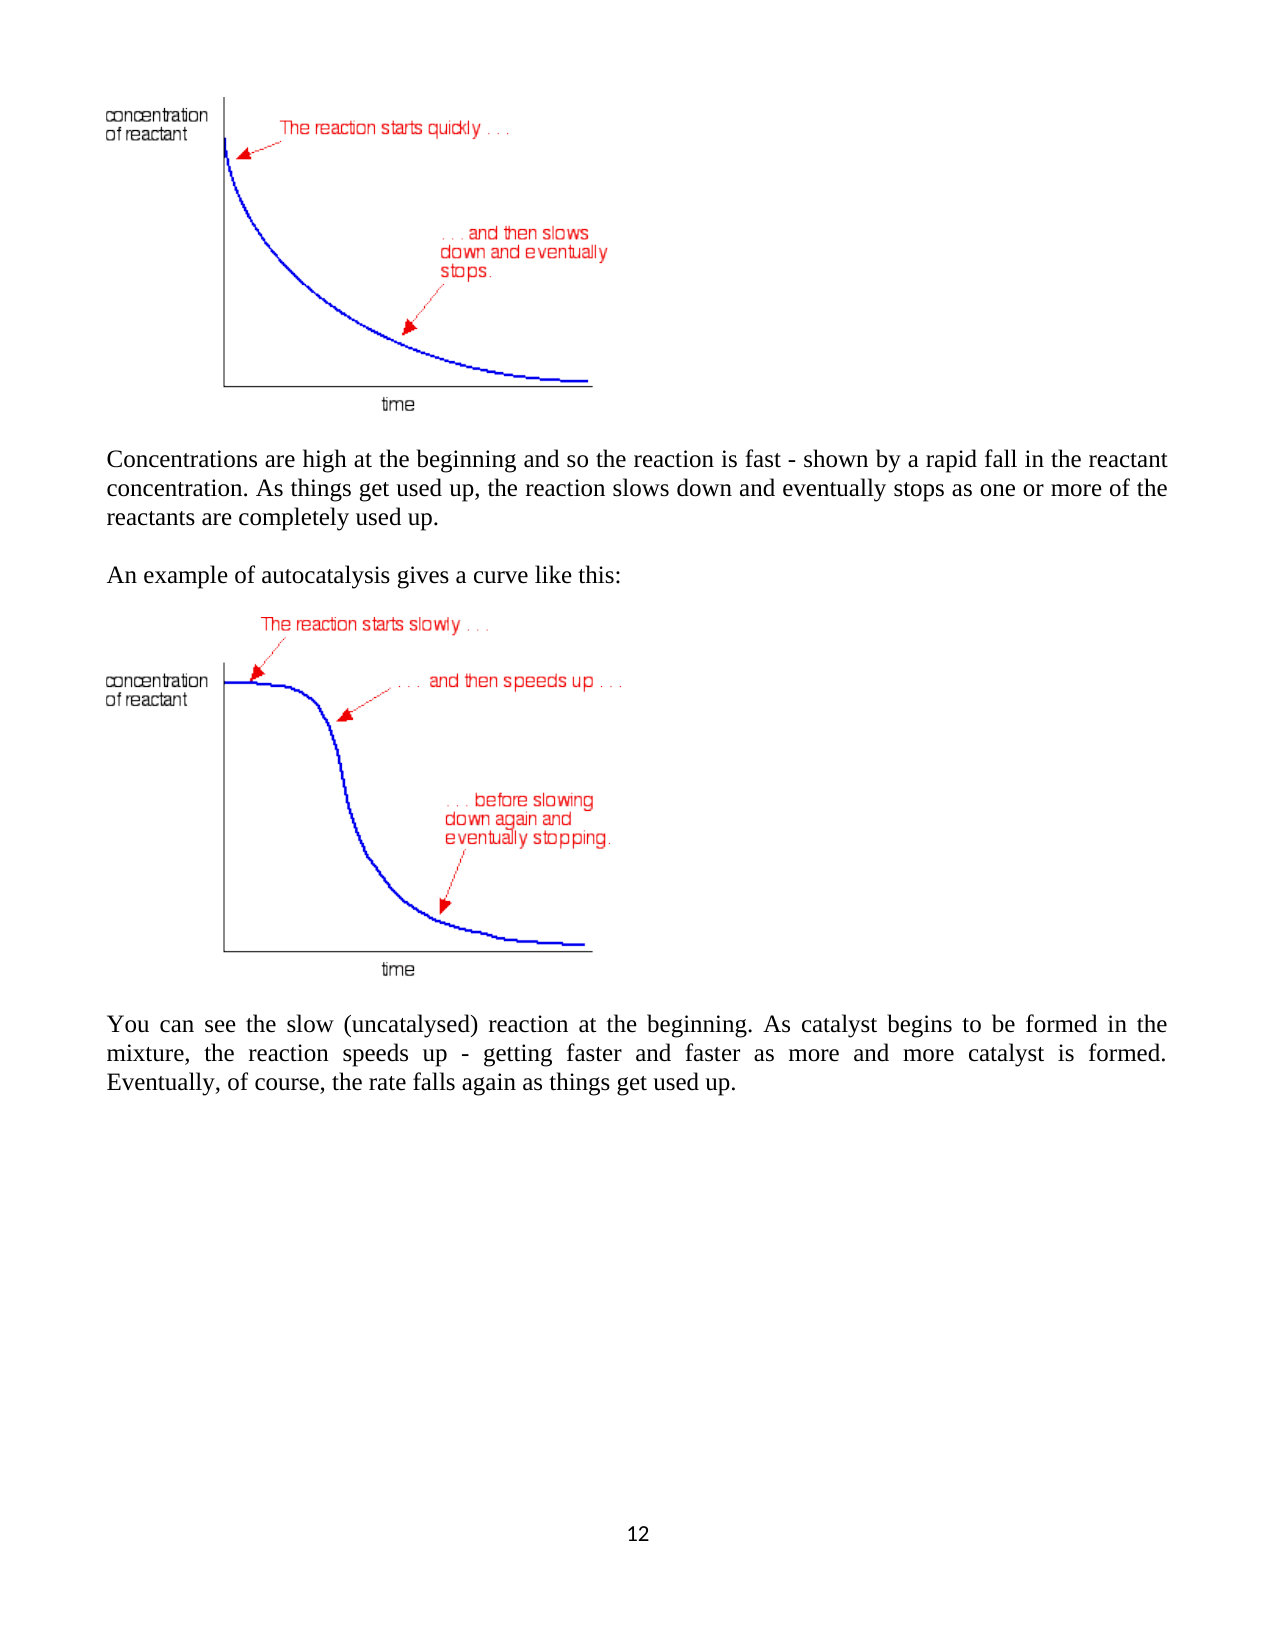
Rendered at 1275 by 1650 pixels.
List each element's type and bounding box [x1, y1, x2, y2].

picture [106, 617, 623, 981]
table_header [105, 66, 1170, 1467]
picture [106, 97, 633, 416]
